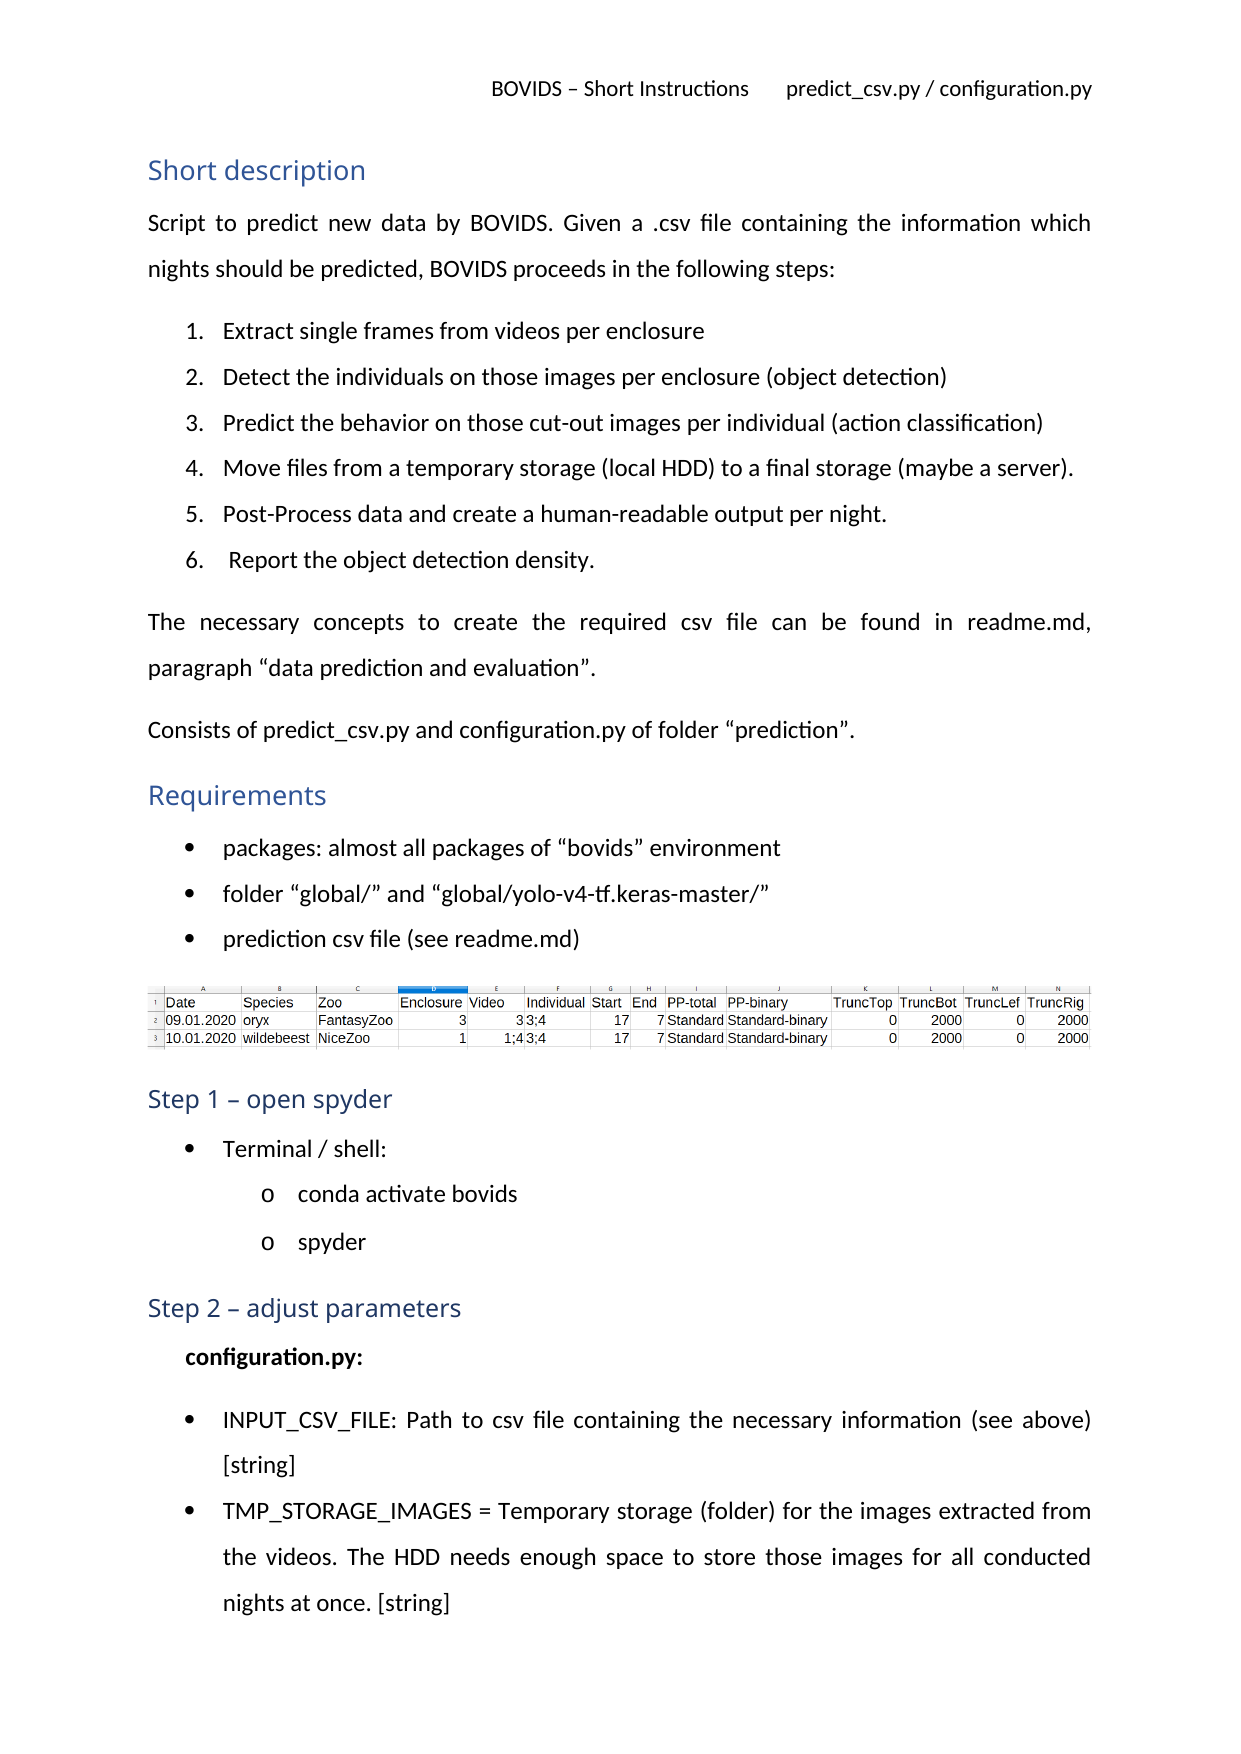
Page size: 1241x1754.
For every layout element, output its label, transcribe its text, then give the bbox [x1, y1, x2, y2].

subtitle Short description [148, 152, 1093, 189]
list spyder [260, 1226, 1093, 1258]
subtitle Requirements [148, 777, 1093, 814]
list packages: almost all packages of “bovids” environment [185, 832, 1093, 863]
list INPUT_CSV_FILE: Path to csv file containing the necessary information (see above) [string] [185, 1404, 1093, 1480]
text The necessary concepts to create the required csv file can be found in readme.md, paragraph “data prediction and evaluation”. [148, 606, 1093, 682]
list TMP_STORAGE_IMAGES = Temporary storage (folder) for the images extracted from the videos. The HDD needs enough space to store those images for all conducted nights at once. [string] [185, 1495, 1093, 1617]
subtitle Step 1 – open spyder [148, 1082, 1093, 1116]
text Consists of predict_csv.py and configuration.py of folder “prediction”. [148, 714, 1093, 745]
list Post-Process data and create a human-readable output per night. [185, 498, 1093, 529]
list Extract single frames from videos per enclosure [185, 315, 1093, 346]
list Report the object detection density. [185, 544, 1093, 574]
list Predict the behavior on those cut-out images per individual (action classification) [185, 407, 1093, 437]
list prediction csv file (see readme.md) [185, 923, 1093, 954]
list Detect the individuals on those images per enclosure (object detection) [185, 361, 1093, 391]
list conda activate bovids [260, 1179, 1093, 1210]
list Terminal / shell: [185, 1133, 1093, 1163]
text Script to predict new data by BOVIDS. Given a .csv file containing the information which nights should be predicted, BOVIDS proceeds in the following steps: [148, 207, 1093, 283]
subtitle Step 2 – adjust parameters [148, 1291, 1093, 1324]
list folder “global/” and “global/yolo-v4-tf.keras-master/” [185, 878, 1093, 908]
picture [147, 986, 1092, 1050]
list Move files from a temporary storage (local HDD) to a final storage (maybe a server). [185, 452, 1093, 483]
text configuration.py: [148, 1342, 1093, 1372]
